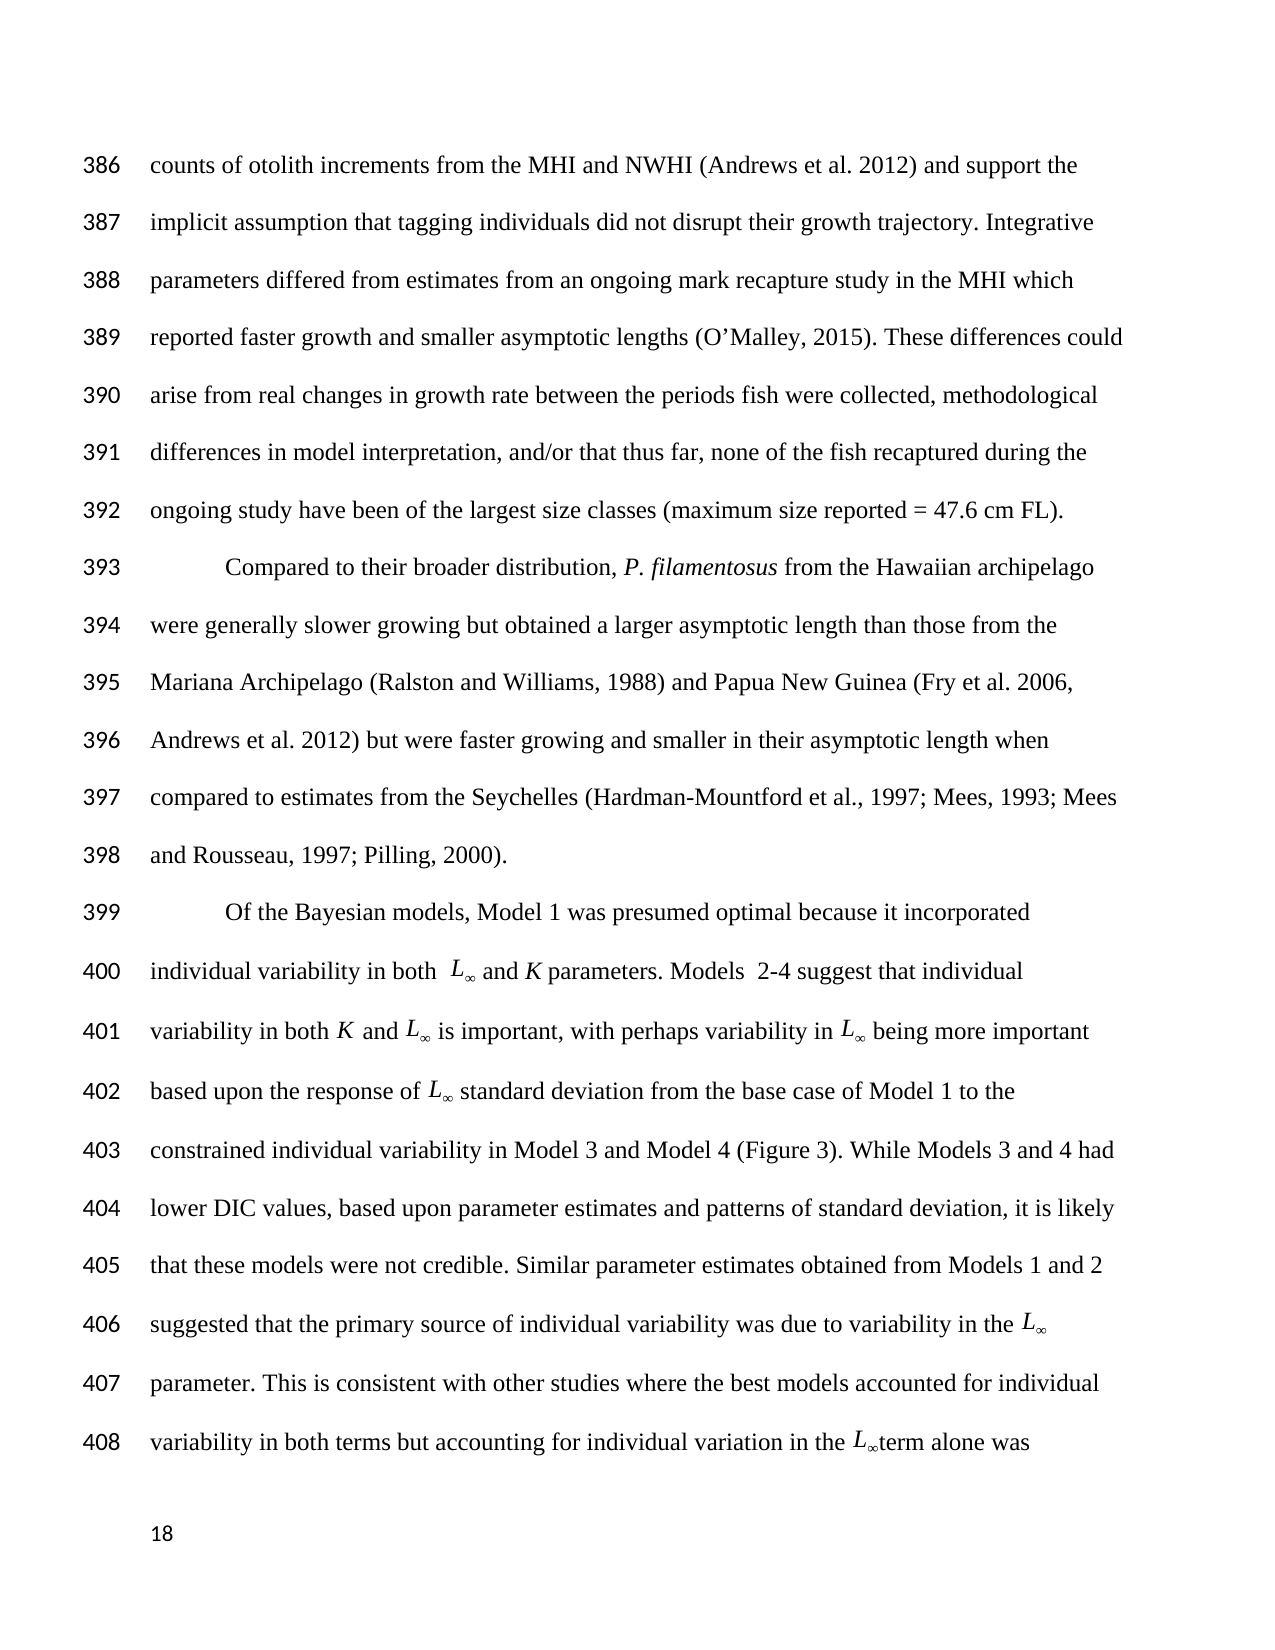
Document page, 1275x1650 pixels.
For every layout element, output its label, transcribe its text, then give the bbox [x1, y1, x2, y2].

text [150, 897, 1125, 1457]
text Compared to their broader distribution, P. filamentosus from the Hawaiian archipelago were generally slower growing but obtained a larger asymptotic length than those from the Mariana Archipelago (Ralston and Williams, 1988) and Papua New Guinea (Fry et al. 2006, Andrews et al. 2012) but were faster growing and smaller in their asymptotic length when compared to estimates from the Seychelles (Hardman-Mountford et al., 1997; Mees, 1993; Mees and Rousseau, 1997; Pilling, 2000). [150, 552, 1125, 869]
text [150, 150, 1125, 524]
